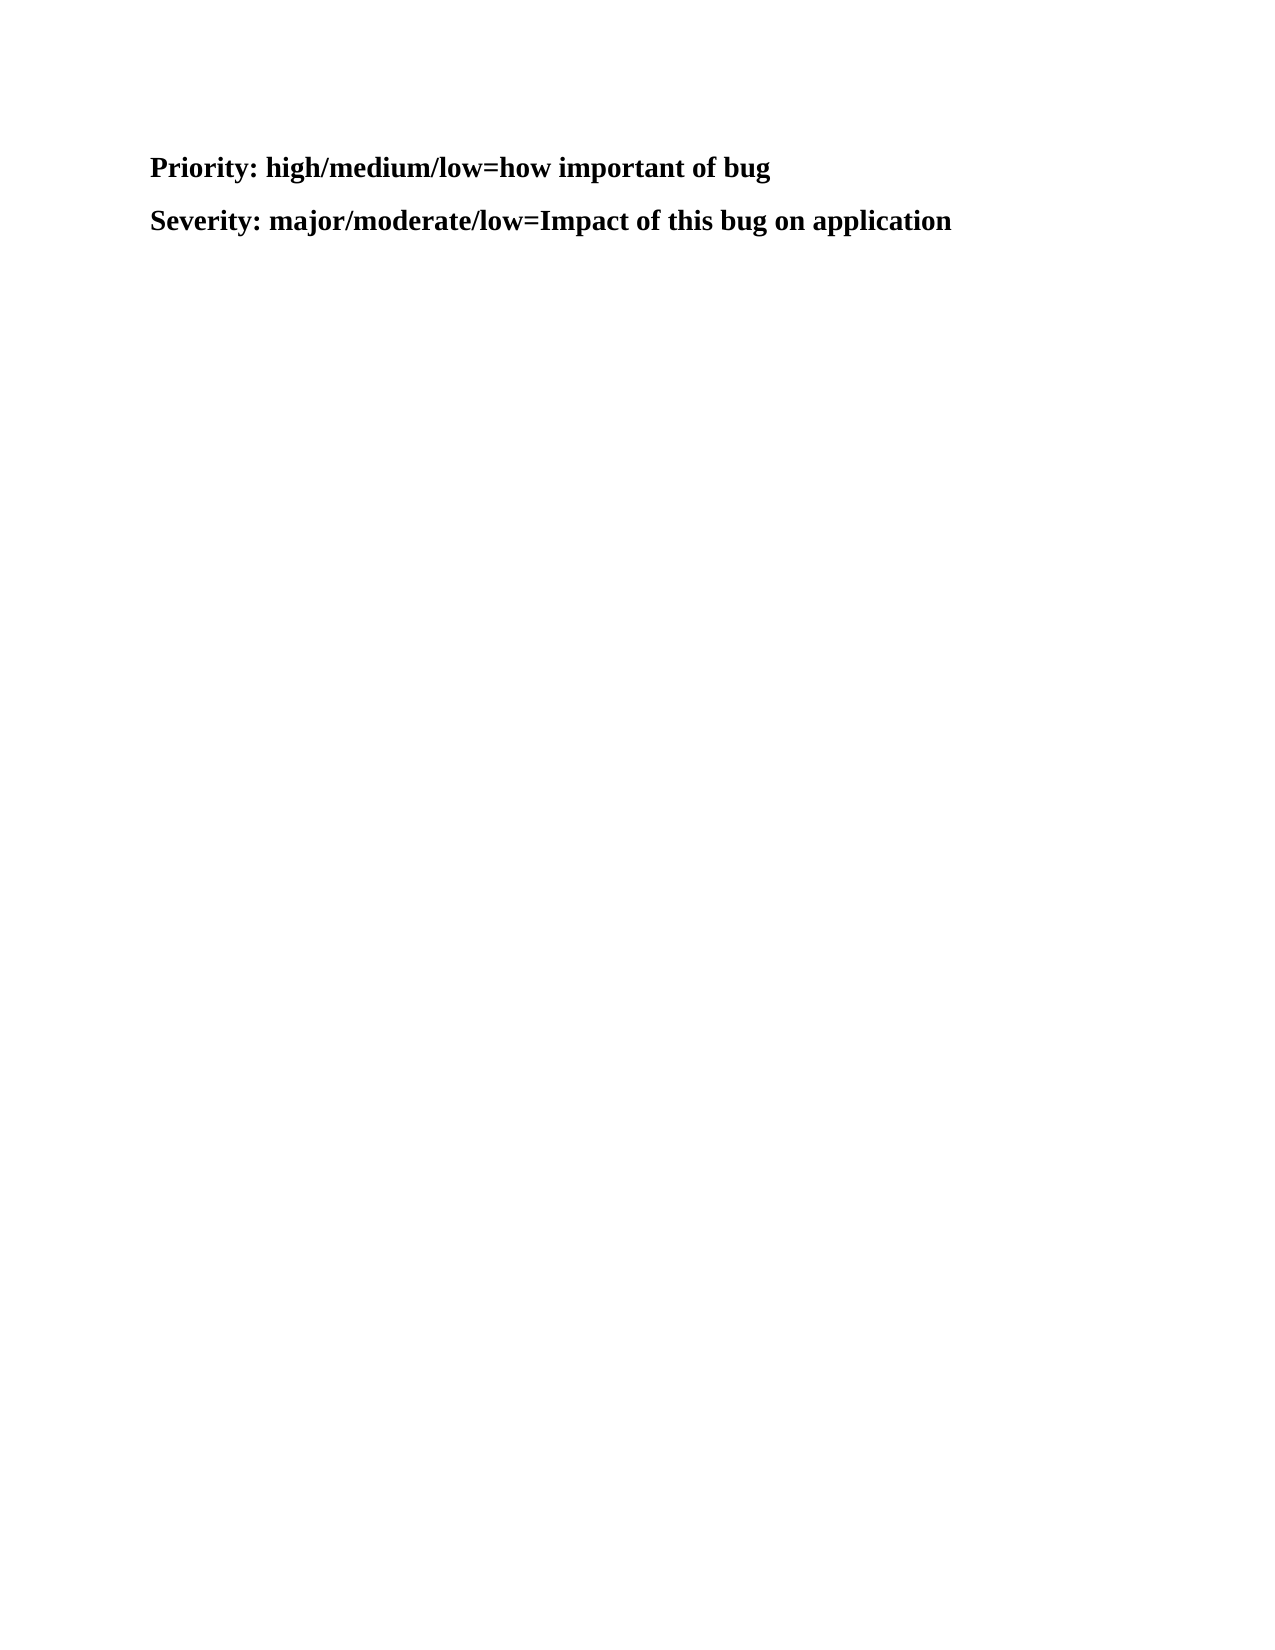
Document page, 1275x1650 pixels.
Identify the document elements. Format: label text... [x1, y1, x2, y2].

text Priority: high/medium/low=how important of bug [150, 150, 1125, 183]
text Severity: major/moderate/low=Impact of this bug on application [150, 203, 1125, 236]
